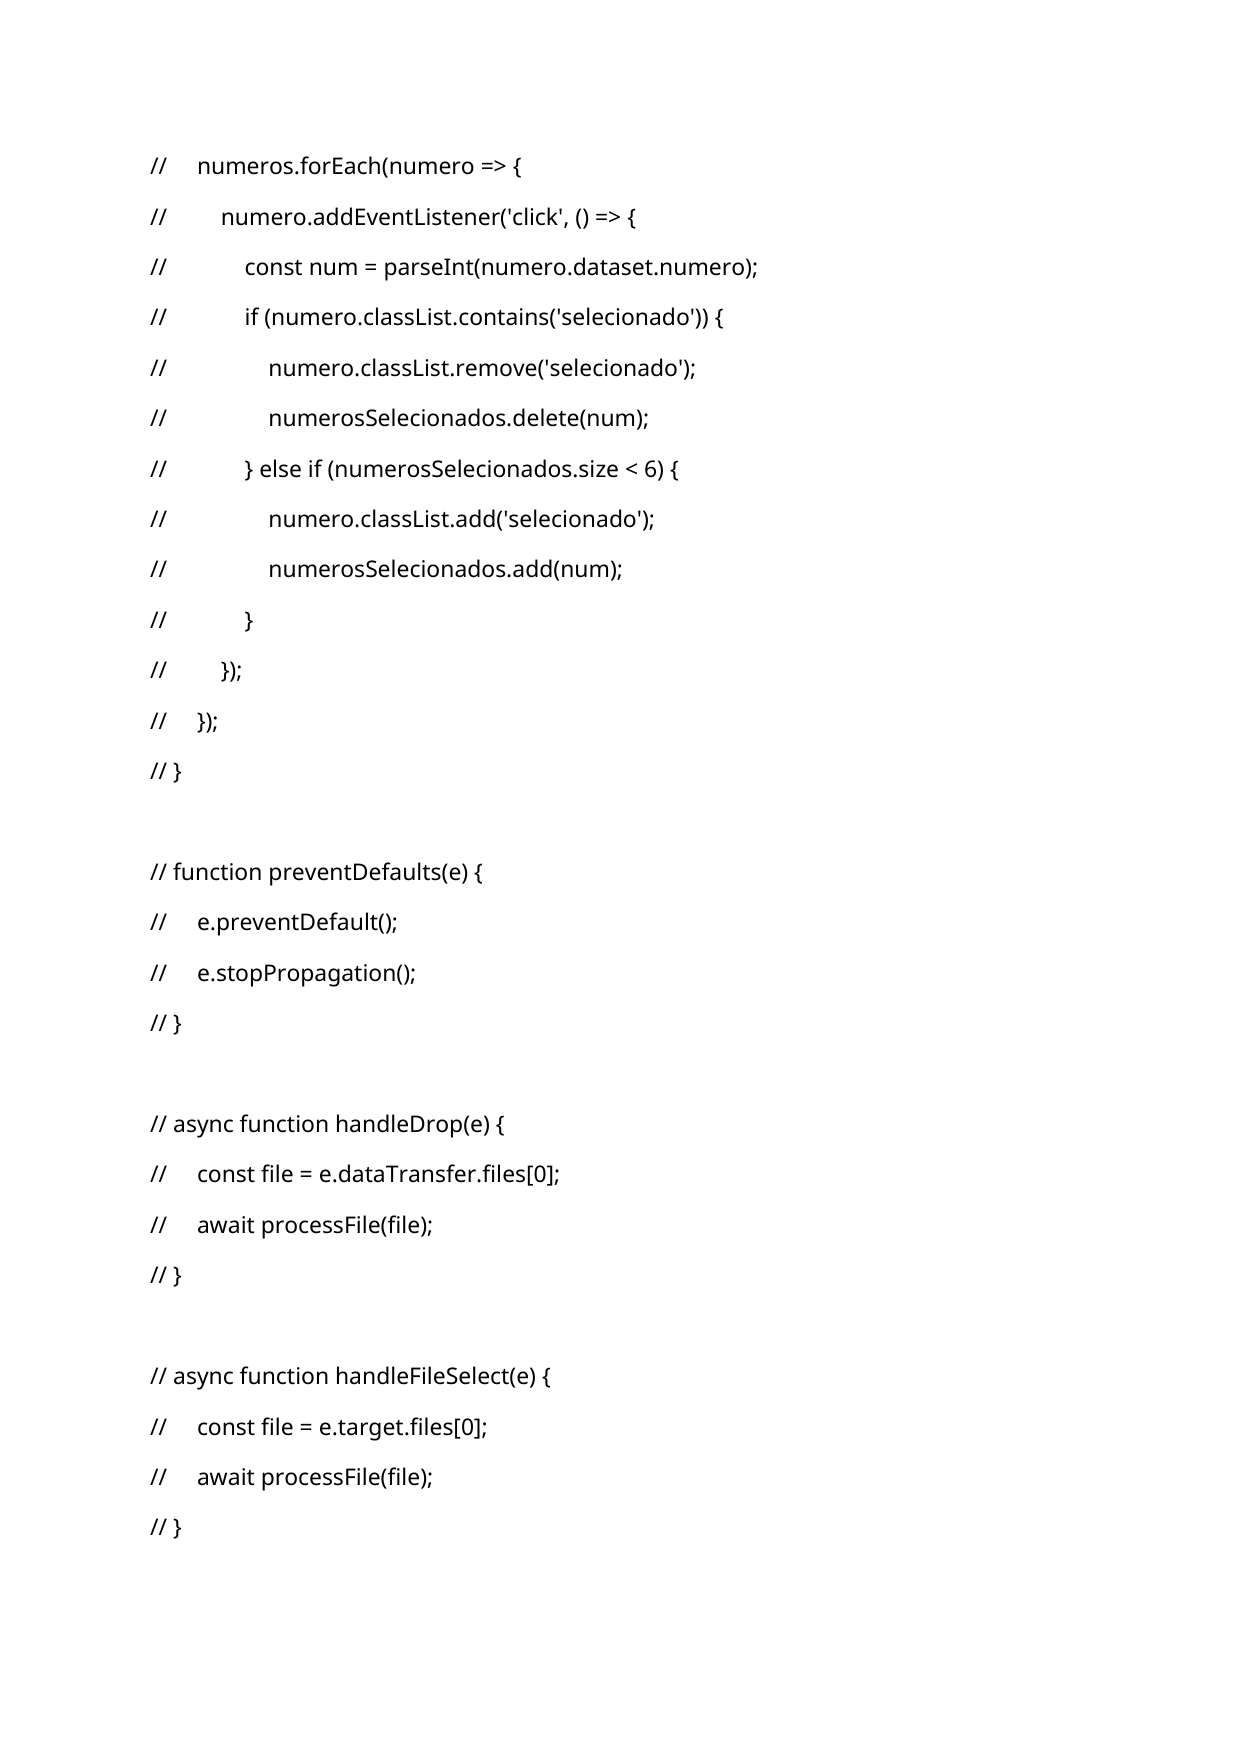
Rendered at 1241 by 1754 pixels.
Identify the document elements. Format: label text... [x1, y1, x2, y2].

text // } [150, 1007, 1090, 1038]
text // numerosSelecionados.add(num); [150, 553, 1090, 584]
text // await processFile(file); [150, 1209, 1090, 1240]
text // } [150, 755, 1090, 786]
text // }); [150, 654, 1090, 685]
text // numero.classList.add('selecionado'); [150, 503, 1090, 534]
text // } [150, 604, 1090, 635]
text // function preventDefaults(e) { [150, 856, 1090, 887]
text // await processFile(file); [150, 1461, 1090, 1492]
text // } else if (numerosSelecionados.size < 6) { [150, 452, 1090, 484]
text // numerosSelecionados.delete(num); [150, 402, 1090, 433]
text // e.preventDefault(); [150, 906, 1090, 937]
text // const num = parseInt(numero.dataset.numero); [150, 251, 1090, 282]
text // } [150, 1259, 1090, 1290]
text // e.stopPropagation(); [150, 957, 1090, 988]
text // } [150, 1511, 1090, 1542]
text // numero.addEventListener('click', () => { [150, 200, 1090, 232]
text // const file = e.target.files[0]; [150, 1410, 1090, 1442]
text // numero.classList.remove('selecionado'); [150, 352, 1090, 383]
text // }); [150, 704, 1090, 736]
text // async function handleDrop(e) { [150, 1108, 1090, 1139]
text // async function handleFileSelect(e) { [150, 1360, 1090, 1391]
text // numeros.forEach(numero => { [150, 150, 1090, 181]
text // const file = e.dataTransfer.files[0]; [150, 1158, 1090, 1189]
text // if (numero.classList.contains('selecionado')) { [150, 301, 1090, 332]
